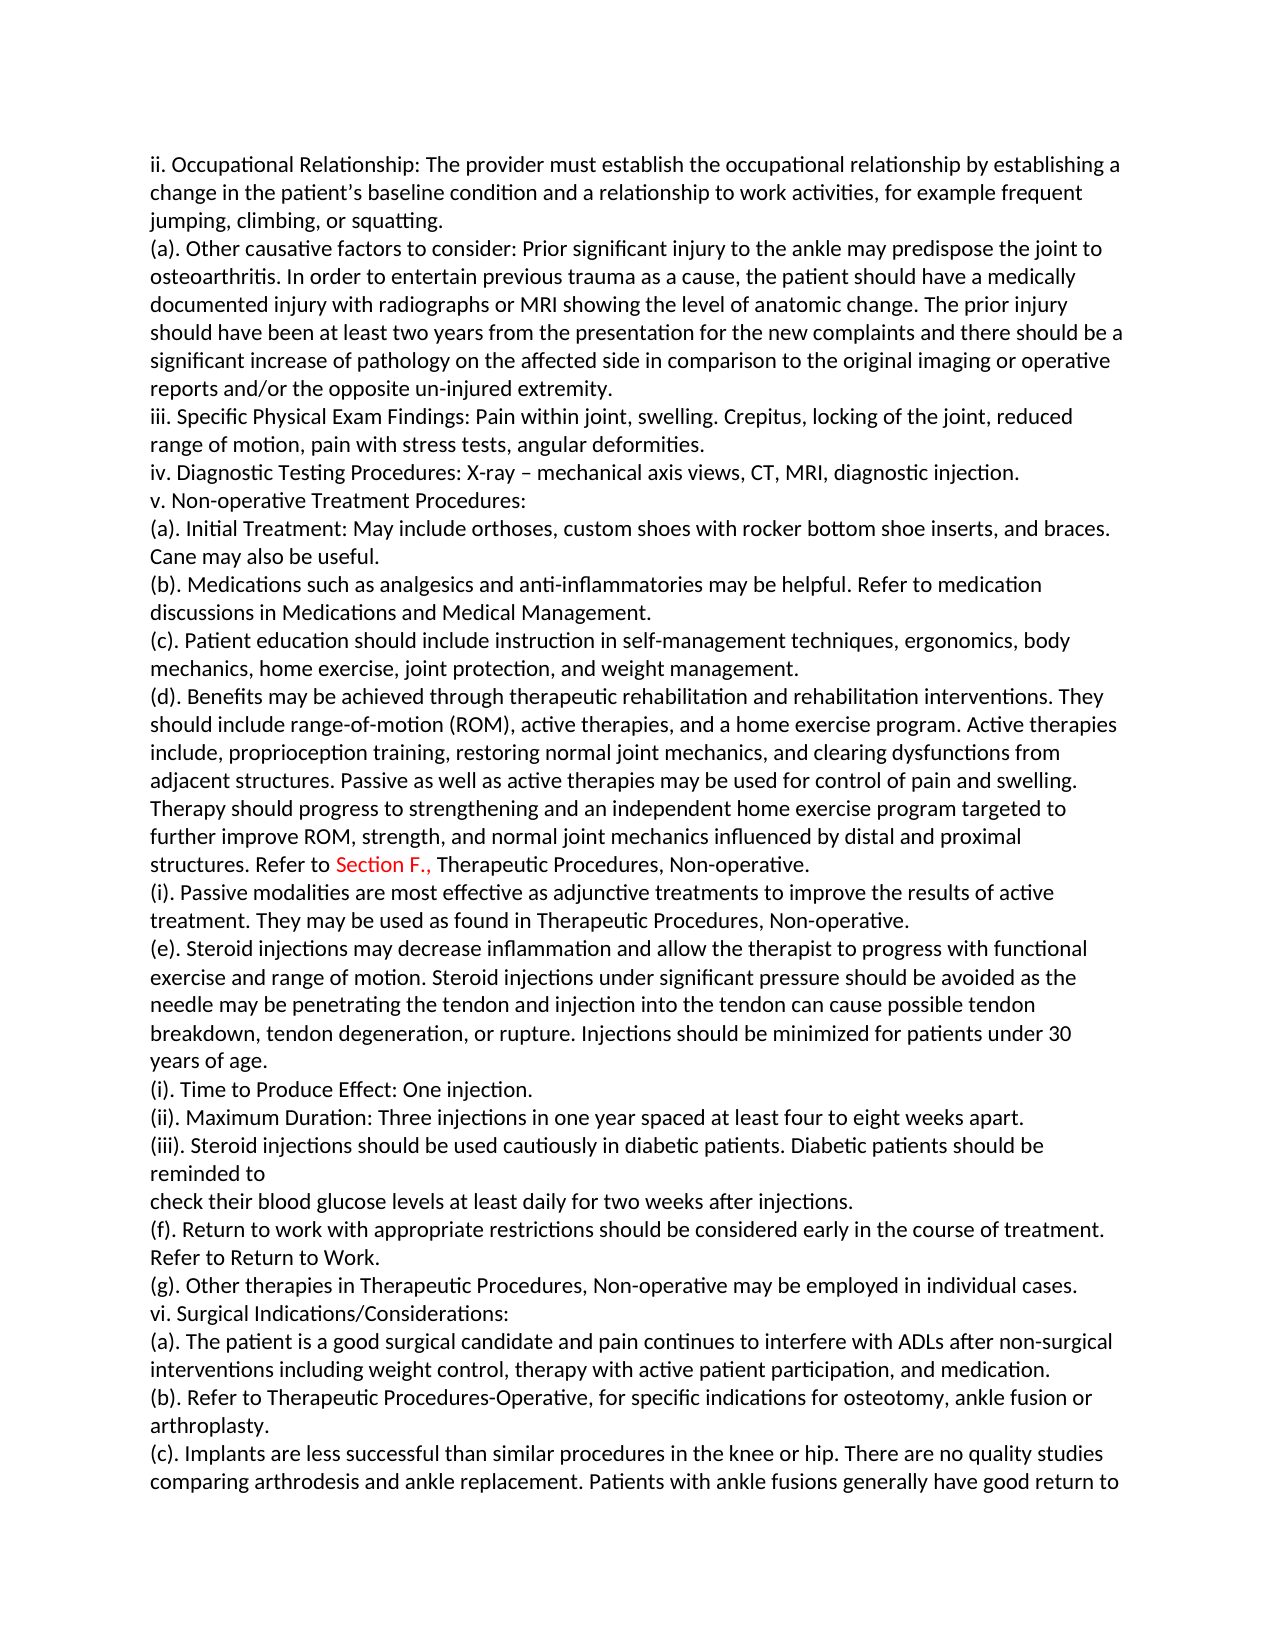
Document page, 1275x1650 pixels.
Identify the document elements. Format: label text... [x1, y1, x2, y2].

text ii. Occupational Relationship: The provider must establish the occupational relationship by establishing a change in the patient’s baseline condition and a relationship to work activities, for example frequent jumping, climbing, or squatting. [150, 150, 1125, 234]
text iv. Diagnostic Testing Procedures: X-ray – mechanical axis views, CT, MRI, diagnostic injection. [150, 458, 1125, 486]
text (c). Patient education should include instruction in self-management techniques, ergonomics, body mechanics, home exercise, joint protection, and weight management. [150, 626, 1125, 682]
text (i). Time to Produce Effect: One injection. [150, 1075, 1125, 1103]
text (i). Passive modalities are most effective as adjunctive treatments to improve the results of active treatment. They may be used as found in Therapeutic Procedures, Non-operative. [150, 878, 1125, 934]
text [150, 1439, 1125, 1495]
text (d). Benefits may be achieved through therapeutic rehabilitation and rehabilitation interventions. They should include range-of-motion (ROM), active therapies, and a home exercise program. Active therapies include, proprioception training, restoring normal joint mechanics, and clearing dysfunctions from adjacent structures. Passive as well as active therapies may be used for control of pain and swelling. Therapy should progress to strengthening and an independent home exercise program targeted to further improve ROM, strength, and normal joint mechanics influenced by distal and proximal structures. Refer to Section F., Therapeutic Procedures, Non-operative. [150, 682, 1125, 878]
text (b). Refer to Therapeutic Procedures-Operative, for specific indications for osteotomy, ankle fusion or arthroplasty. [150, 1383, 1125, 1439]
text (a). The patient is a good surgical candidate and pain continues to interfere with ADLs after non-surgical interventions including weight control, therapy with active patient participation, and medication. [150, 1327, 1125, 1383]
text iii. Specific Physical Exam Findings: Pain within joint, swelling. Crepitus, locking of the joint, reduced range of motion, pain with stress tests, angular deformities. [150, 402, 1125, 458]
text (g). Other therapies in Therapeutic Procedures, Non-operative may be employed in individual cases. [150, 1271, 1125, 1299]
text vi. Surgical Indications/Considerations: [150, 1299, 1125, 1327]
text (a). Initial Treatment: May include orthoses, custom shoes with rocker bottom shoe inserts, and braces. Cane may also be useful. [150, 514, 1125, 570]
text (iii). Steroid injections should be used cautiously in diabetic patients. Diabetic patients should be reminded to [150, 1131, 1125, 1187]
text (a). Other causative factors to consider: Prior significant injury to the ankle may predispose the joint to osteoarthritis. In order to entertain previous trauma as a cause, the patient should have a medically documented injury with radiographs or MRI showing the level of anatomic change. The prior injury should have been at least two years from the presentation for the new complaints and there should be a significant increase of pathology on the affected side in comparison to the original imaging or operative reports and/or the opposite un-injured extremity. [150, 234, 1125, 402]
text (b). Medications such as analgesics and anti-inflammatories may be helpful. Refer to medication discussions in Medications and Medical Management. [150, 570, 1125, 626]
text (f). Return to work with appropriate restrictions should be considered early in the course of treatment. Refer to Return to Work. [150, 1215, 1125, 1271]
text v. Non-operative Treatment Procedures: [150, 486, 1125, 514]
text (ii). Maximum Duration: Three injections in one year spaced at least four to eight weeks apart. [150, 1103, 1125, 1131]
text (e). Steroid injections may decrease inflammation and allow the therapist to progress with functional exercise and range of motion. Steroid injections under significant pressure should be avoided as the needle may be penetrating the tendon and injection into the tendon can cause possible tendon breakdown, tendon degeneration, or rupture. Injections should be minimized for patients under 30 years of age. [150, 934, 1125, 1075]
text check their blood glucose levels at least daily for two weeks after injections. [150, 1187, 1125, 1215]
